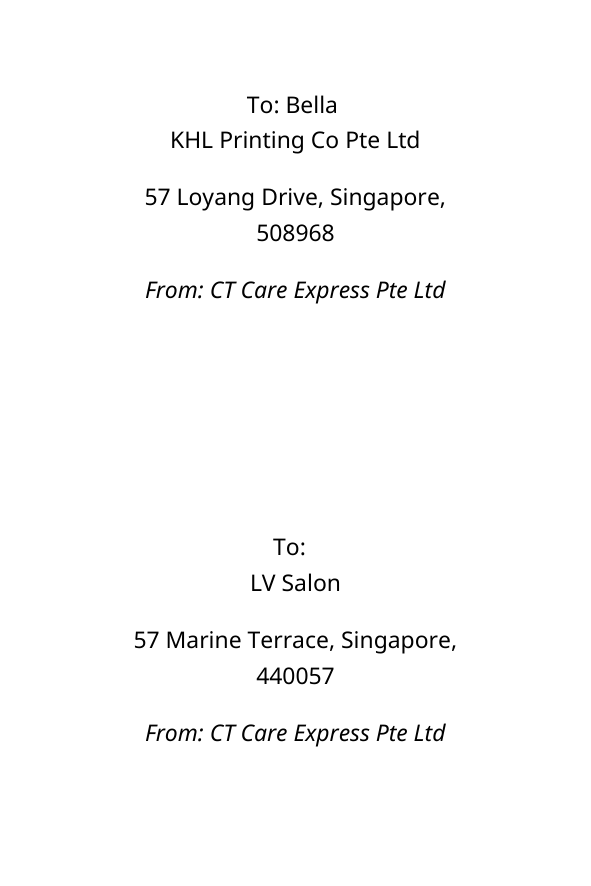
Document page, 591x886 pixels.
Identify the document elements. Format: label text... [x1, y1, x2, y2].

text From: CT Care Express Pte Ltd [118, 274, 472, 305]
text 57 Loyang Drive, Singapore, 508968 [118, 181, 472, 248]
text To: Bella KHL Printing Co Pte Ltd [118, 88, 472, 156]
text 57 Marine Terrace, Singapore, 440057 [118, 624, 472, 691]
text From: CT Care Express Pte Ltd [118, 717, 472, 748]
text To: LV Salon [118, 531, 472, 598]
